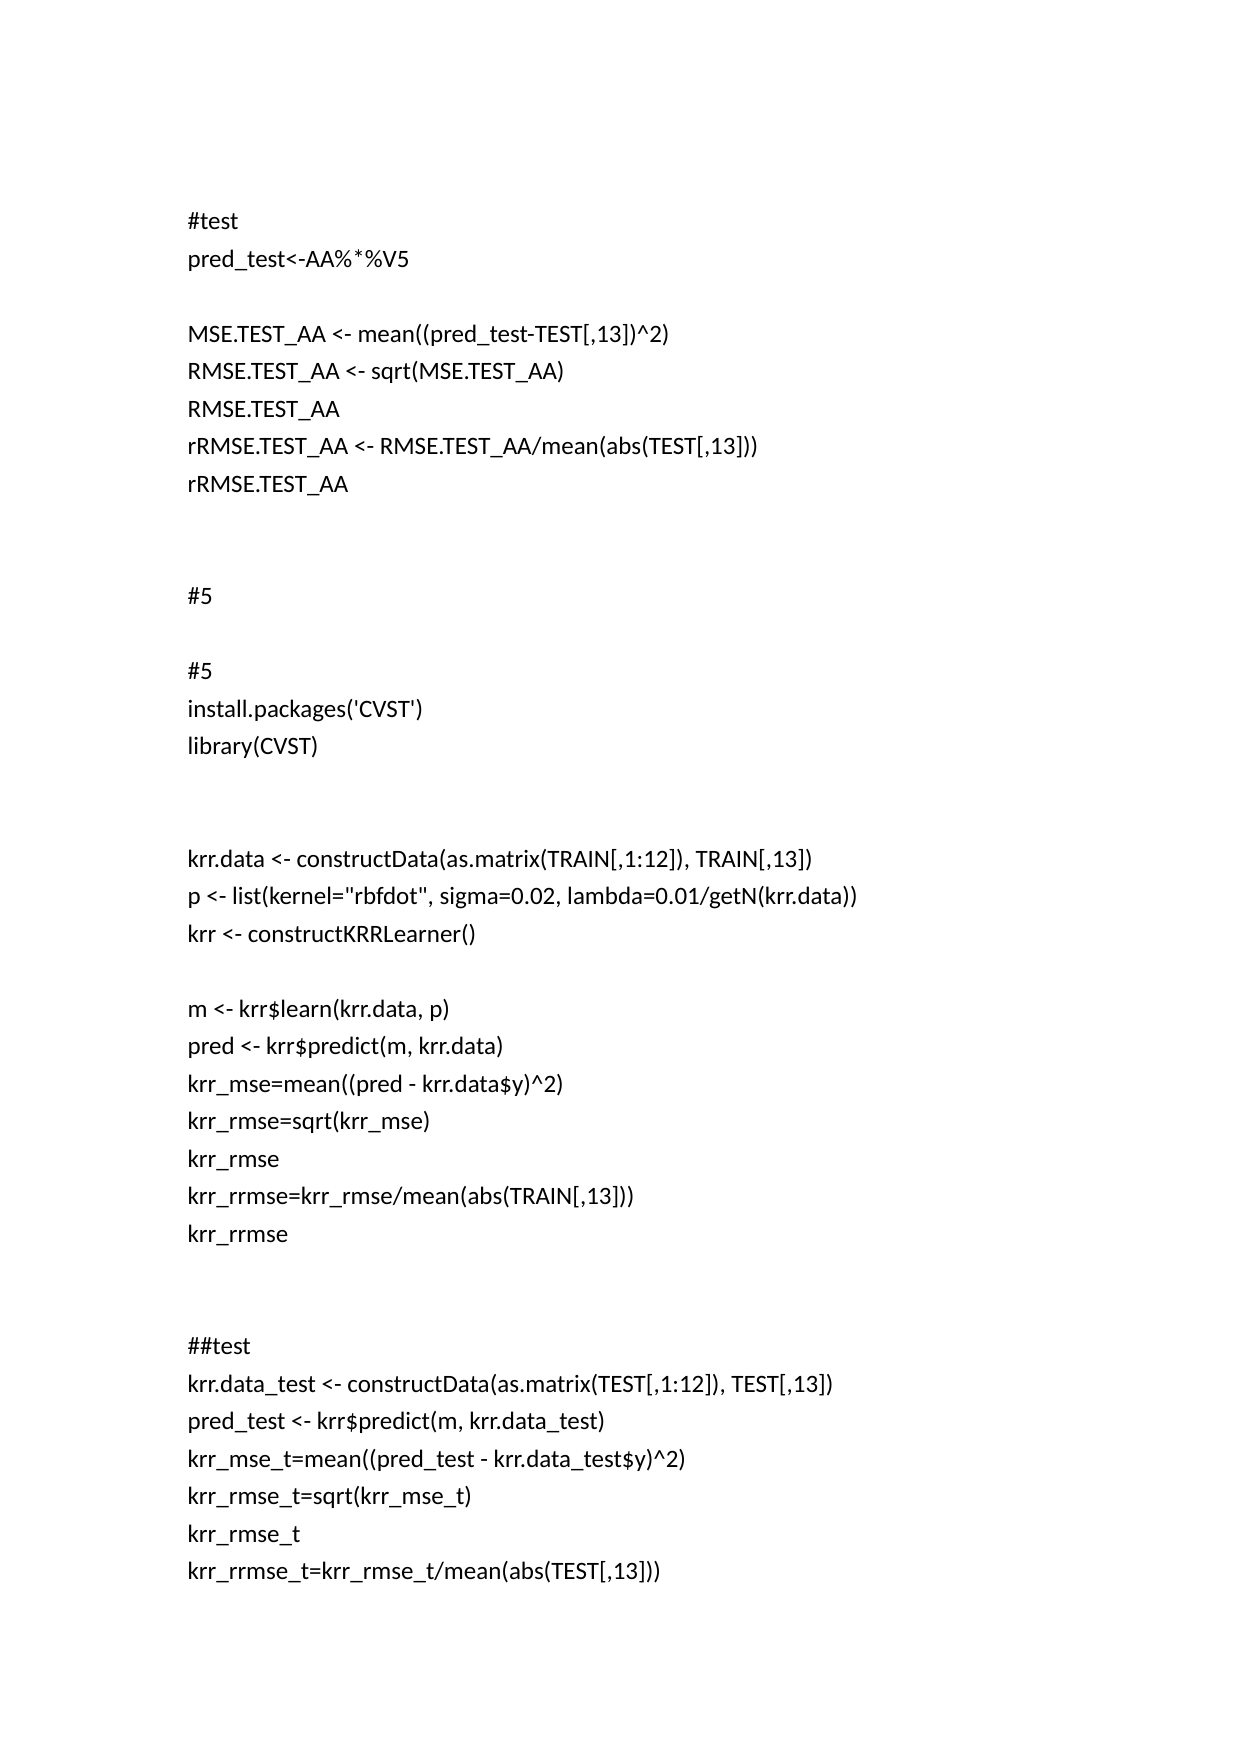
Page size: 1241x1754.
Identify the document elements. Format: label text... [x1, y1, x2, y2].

text install.packages('CVST') [187, 689, 1053, 727]
text ##test [187, 1327, 1053, 1364]
text MSE.TEST_AA <- mean((pred_test-TEST[,13])^2) [187, 314, 1053, 352]
text krr_mse=mean((pred - krr.data$y)^2) [187, 1064, 1053, 1102]
text pred_test<-AA%*%V5 [187, 239, 1053, 277]
text p <- list(kernel="rbfdot", sigma=0.02, lambda=0.01/getN(krr.data)) [187, 877, 1053, 914]
text #test [187, 202, 1053, 239]
text pred <- krr$predict(m, krr.data) [187, 1027, 1053, 1064]
text krr_rrmse=krr_rmse/mean(abs(TRAIN[,13])) [187, 1177, 1053, 1214]
text pred_test <- krr$predict(m, krr.data_test) [187, 1402, 1053, 1439]
text krr_mse_t=mean((pred_test - krr.data_test$y)^2) [187, 1439, 1053, 1477]
text m <- krr$learn(krr.data, p) [187, 989, 1053, 1027]
text #5 [187, 577, 1053, 614]
text krr_rmse [187, 1139, 1053, 1177]
text krr.data_test <- constructData(as.matrix(TEST[,1:12]), TEST[,13]) [187, 1364, 1053, 1402]
text rRMSE.TEST_AA [187, 464, 1053, 502]
text krr <- constructKRRLearner() [187, 914, 1053, 952]
text krr_rmse=sqrt(krr_mse) [187, 1102, 1053, 1139]
text krr.data <- constructData(as.matrix(TRAIN[,1:12]), TRAIN[,13]) [187, 839, 1053, 877]
text krr_rrmse [187, 1214, 1053, 1252]
text RMSE.TEST_AA <- sqrt(MSE.TEST_AA) [187, 352, 1053, 389]
text rRMSE.TEST_AA <- RMSE.TEST_AA/mean(abs(TEST[,13])) [187, 427, 1053, 464]
text RMSE.TEST_AA [187, 389, 1053, 427]
text krr_rrmse_t=krr_rmse_t/mean(abs(TEST[,13])) [187, 1552, 1053, 1589]
text krr_rmse_t=sqrt(krr_mse_t) [187, 1477, 1053, 1514]
text library(CVST) [187, 727, 1053, 764]
text krr_rmse_t [187, 1514, 1053, 1552]
text #5 [187, 652, 1053, 689]
